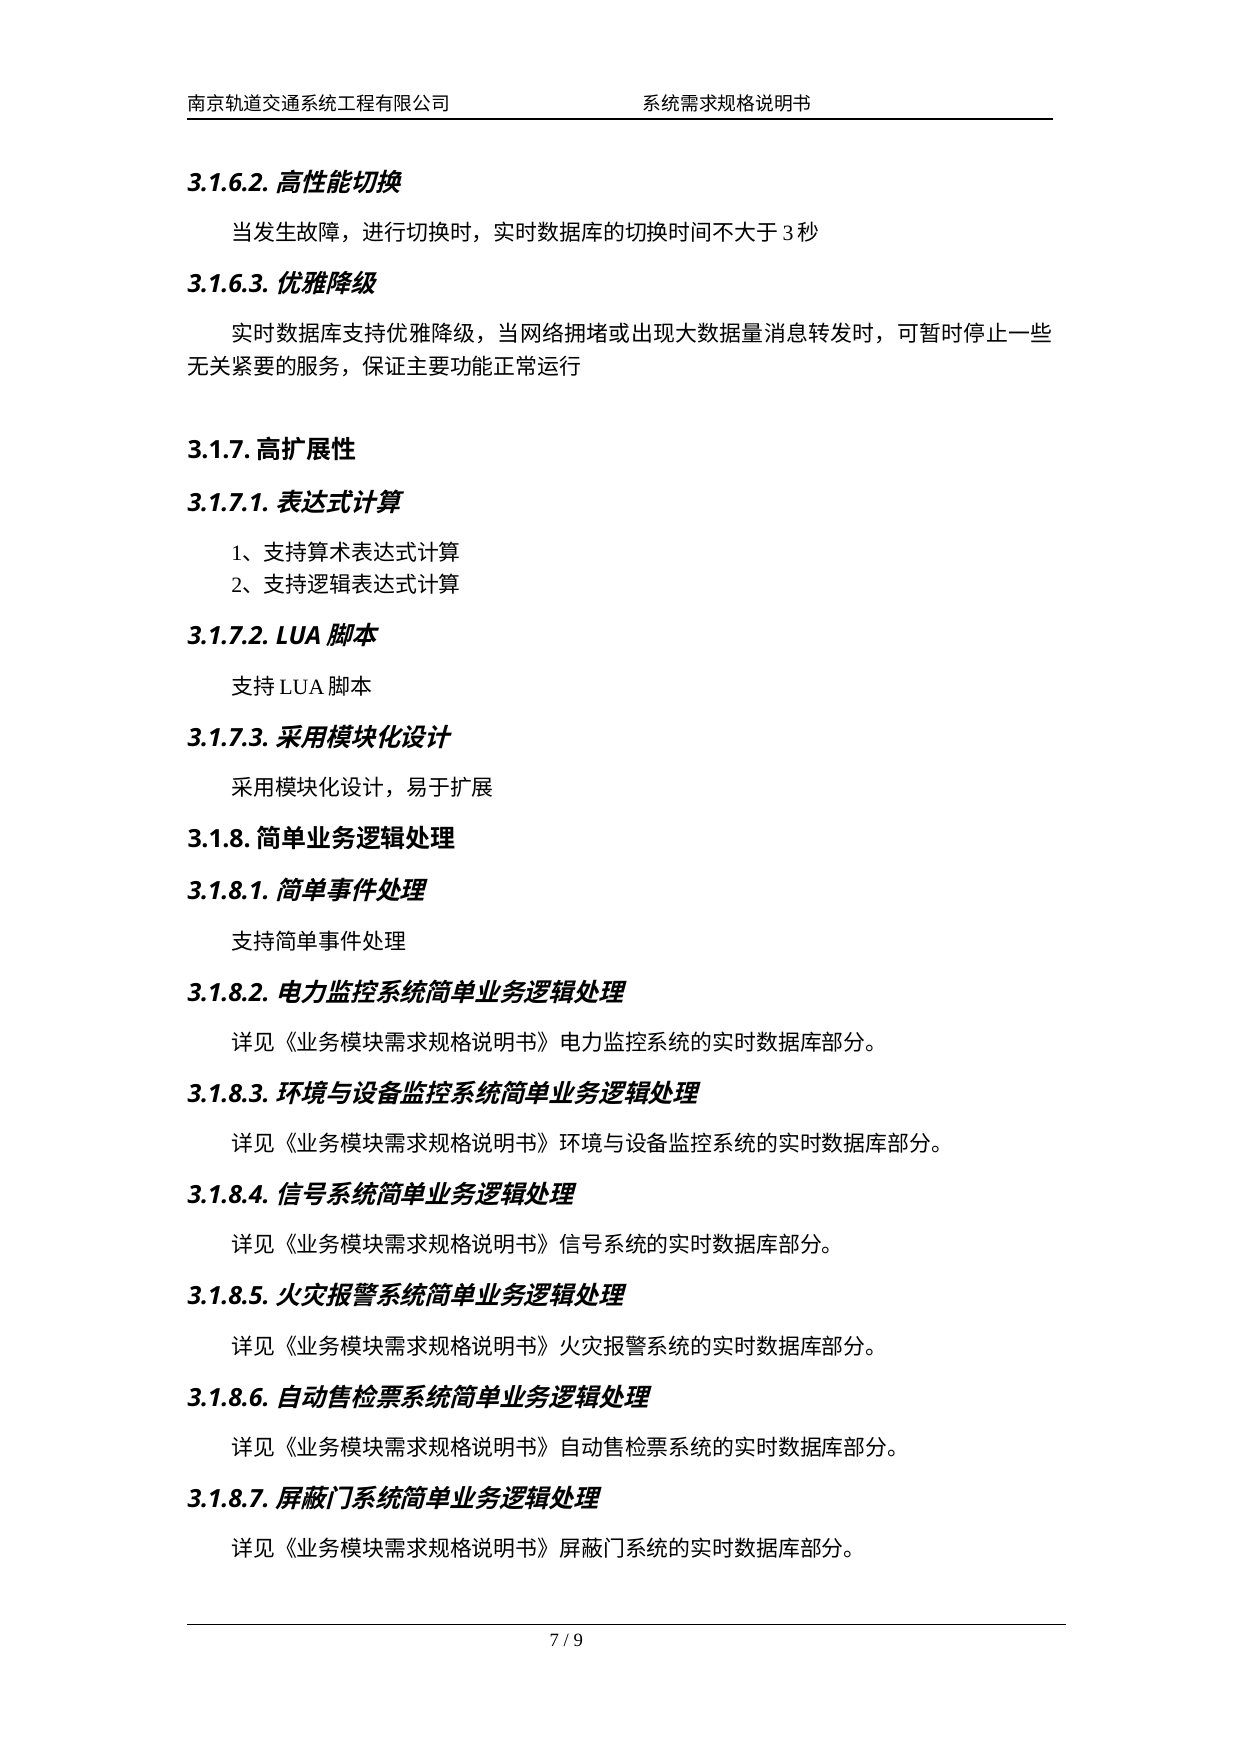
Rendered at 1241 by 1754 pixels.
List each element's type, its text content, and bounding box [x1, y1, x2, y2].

subtitle 高扩展性 [187, 429, 1053, 466]
subtitle 采用模块化设计 [187, 717, 1053, 753]
subtitle LUA脚本 [187, 616, 1053, 652]
subtitle 信号系统简单业务逻辑处理 [187, 1174, 1053, 1211]
text 详见《业务模块需求规格说明书》电力监控系统的实时数据库部分。 [231, 1024, 1053, 1057]
subtitle 屏蔽门系统简单业务逻辑处理 [187, 1478, 1053, 1514]
text 详见《业务模块需求规格说明书》自动售检票系统的实时数据库部分。 [231, 1429, 1053, 1462]
text 1、支持算术表达式计算 [231, 534, 1053, 567]
subtitle 环境与设备监控系统简单业务逻辑处理 [187, 1073, 1053, 1109]
subtitle 简单业务逻辑处理 [187, 818, 1053, 854]
text 实时数据库支持优雅降级，当网络拥堵或出现大数据量消息转发时，可暂时停止一些无关紧要的服务，保证主要功能正常运行 [187, 316, 1053, 381]
text 采用模块化设计，易于扩展 [187, 769, 1053, 802]
subtitle 电力监控系统简单业务逻辑处理 [187, 972, 1053, 1008]
subtitle 火灾报警系统简单业务逻辑处理 [187, 1276, 1053, 1312]
text 当发生故障，进行切换时，实时数据库的切换时间不大于3秒 [187, 214, 1053, 247]
subtitle 简单事件处理 [187, 871, 1053, 907]
subtitle 自动售检票系统简单业务逻辑处理 [187, 1377, 1053, 1413]
text 详见《业务模块需求规格说明书》环境与设备监控系统的实时数据库部分。 [231, 1126, 1053, 1158]
subtitle 高性能切换 [187, 162, 1053, 198]
subtitle 表达式计算 [187, 482, 1053, 518]
text 详见《业务模块需求规格说明书》信号系统的实时数据库部分。 [231, 1227, 1053, 1259]
text 支持简单事件处理 [231, 923, 1053, 956]
subtitle 优雅降级 [187, 263, 1053, 299]
text 支持LUA脚本 [187, 668, 1053, 701]
text 详见《业务模块需求规格说明书》火灾报警系统的实时数据库部分。 [231, 1328, 1053, 1361]
text 2、支持逻辑表达式计算 [231, 567, 1053, 599]
text 详见《业务模块需求规格说明书》屏蔽门系统的实时数据库部分。 [231, 1531, 1053, 1563]
